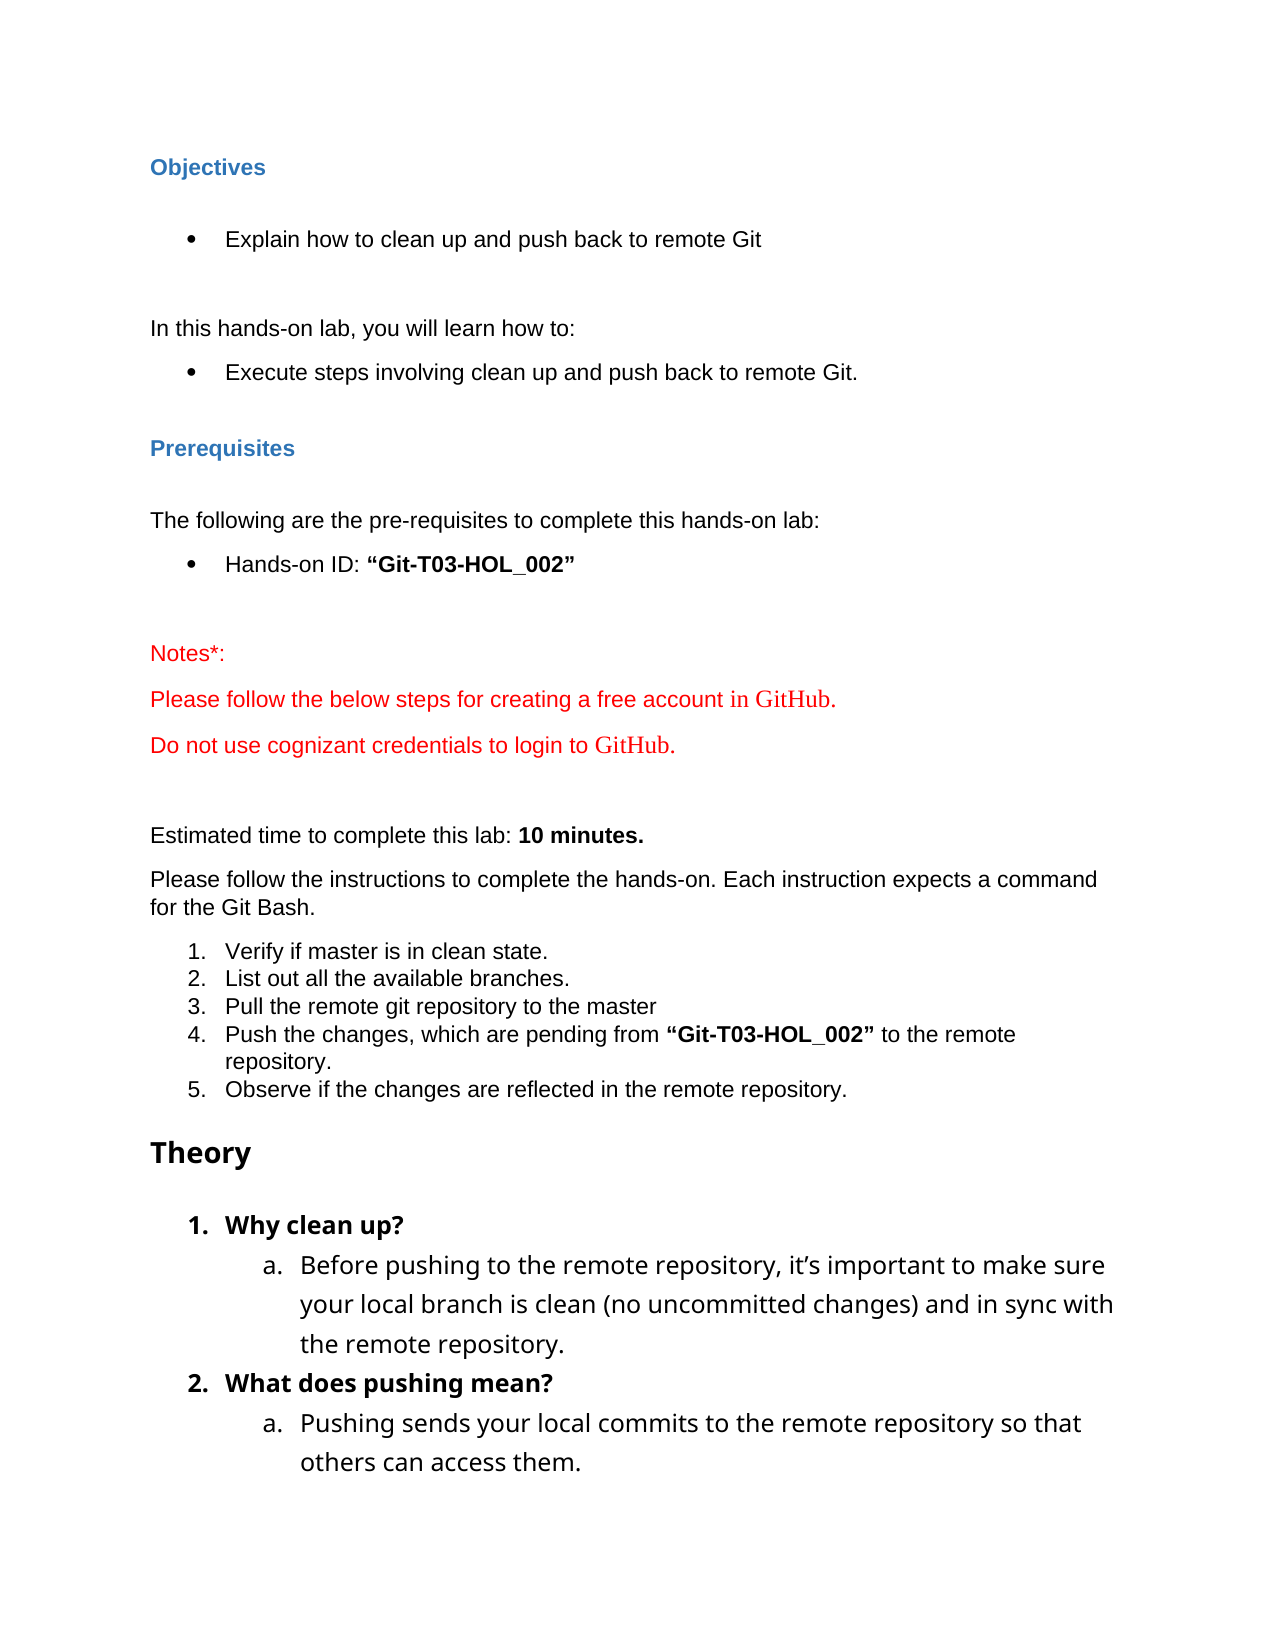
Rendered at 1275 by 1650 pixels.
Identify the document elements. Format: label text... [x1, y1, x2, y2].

subtitle Prerequisites [150, 435, 1125, 461]
list Before pushing to the remote repository, it’s important to make sure your local branch is clean (no uncommitted changes) and in sync with the remote repository. [262, 1247, 1125, 1360]
text Please follow the below steps for creating a free account in GitHub. [150, 684, 1125, 713]
list Verify if master is in clean state. [187, 938, 1125, 964]
text The following are the pre-requisites to complete this hands-on lab: [150, 507, 1125, 533]
subtitle Theory [150, 1133, 1125, 1172]
text Notes*: [150, 639, 1125, 666]
text Estimated time to complete this lab: 10 minutes. [150, 822, 1125, 848]
list Pull the remote git repository to the master [187, 993, 1125, 1019]
subtitle Objectives [150, 154, 1125, 181]
list Why clean up? [187, 1208, 1125, 1242]
list Push the changes, which are pending from “Git-T03-HOL_002” to the remote repository. [187, 1021, 1125, 1074]
list Explain how to clean up and push back to remote Git [187, 226, 1125, 252]
list Pushing sends your local commits to the remote repository so that others can access them. [262, 1405, 1125, 1479]
text In this hands-on lab, you will learn how to: [150, 314, 1125, 341]
text Please follow the instructions to complete the hands-on. Each instruction expects a command for the Git Bash. [150, 866, 1125, 920]
list List out all the available branches. [187, 965, 1125, 992]
list Observe if the changes are reflected in the remote repository. [187, 1076, 1125, 1102]
list What does pushing mean? [187, 1366, 1125, 1400]
text Do not use cognizant credentials to login to GitHub. [150, 731, 1125, 759]
list Execute steps involving clean up and push back to remote Git. [187, 359, 1125, 385]
list Hands-on ID: “Git-T03-HOL_002” [187, 551, 1125, 577]
